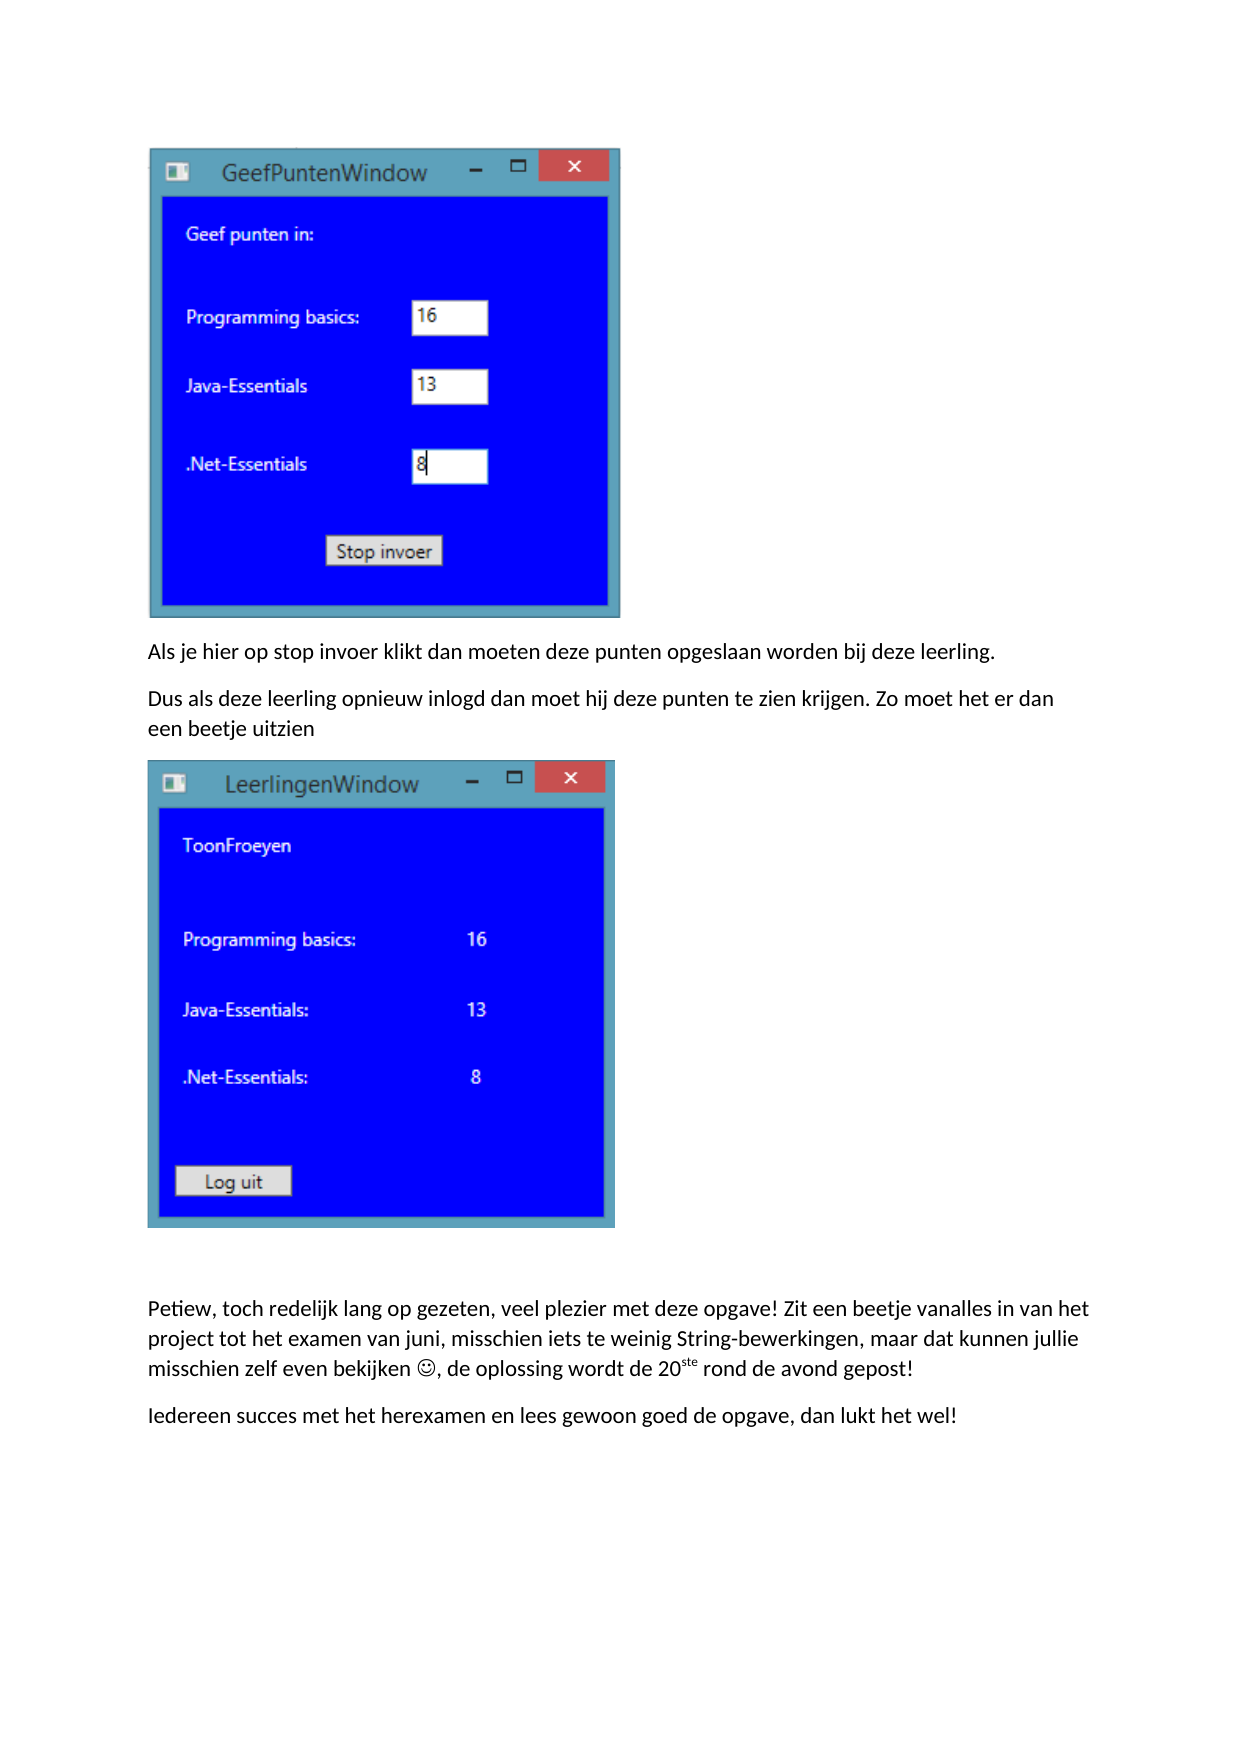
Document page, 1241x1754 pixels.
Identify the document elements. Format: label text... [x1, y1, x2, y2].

text Petiew, toch redelijk lang op gezeten, veel plezier met deze opgave! Zit een beetje vanalles in van het project tot het examen van juni, misschien iets te weinig String-bewerkingen, maar dat kunnen jullie misschien zelf even bekijken , de oplossing wordt de 20ste rond de avond gepost! [148, 1294, 1093, 1382]
picture [147, 760, 615, 1228]
text Dus als deze leerling opnieuw inlogd dan moet hij deze punten te zien krijgen. Zo moet het er dan een beetje uitzien [148, 684, 1093, 742]
text Iedereen succes met het herexamen en lees gewoon goed de opgave, dan lukt het wel! [148, 1401, 1093, 1429]
text Als je hier op stop invoer klikt dan moeten deze punten opgeslaan worden bij deze leerling. [148, 637, 1093, 665]
picture [147, 147, 622, 618]
